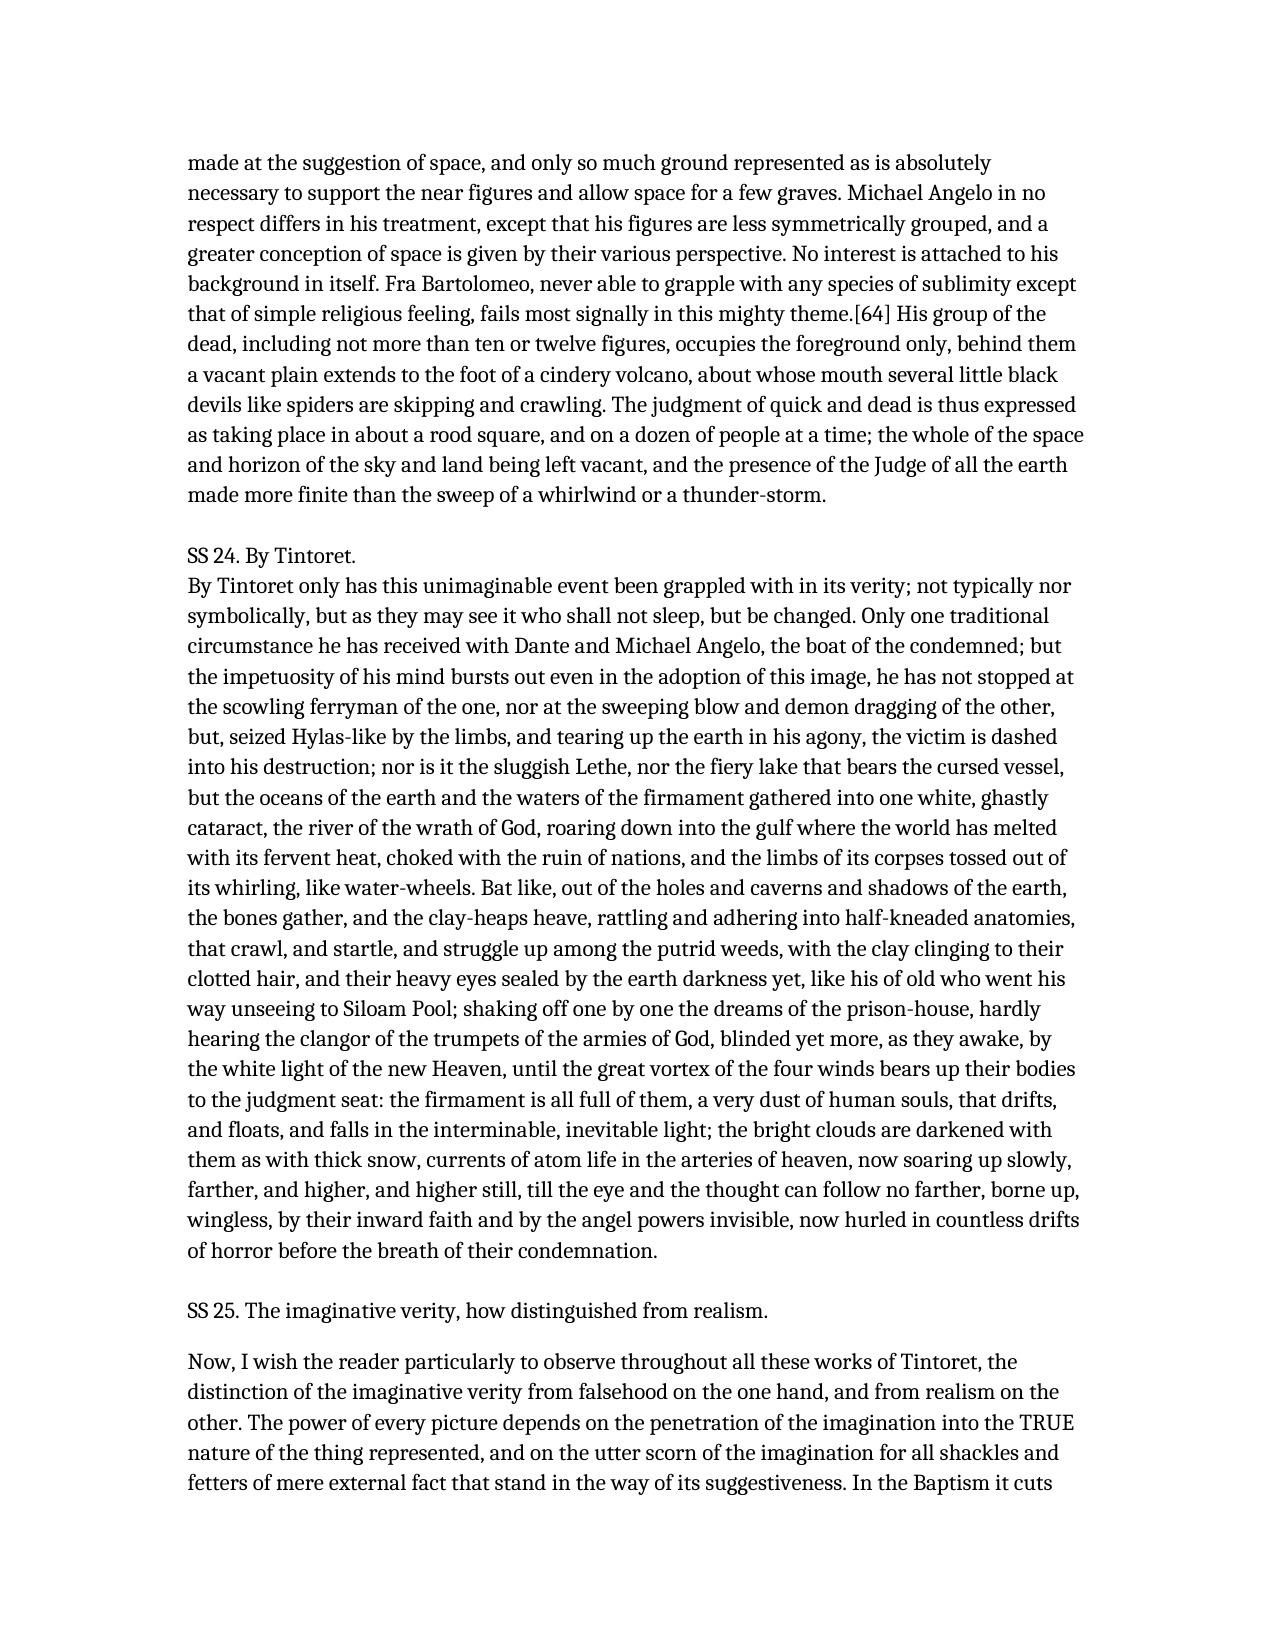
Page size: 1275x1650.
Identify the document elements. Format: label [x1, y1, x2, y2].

text [187, 1349, 1087, 1496]
text [187, 150, 1087, 1324]
